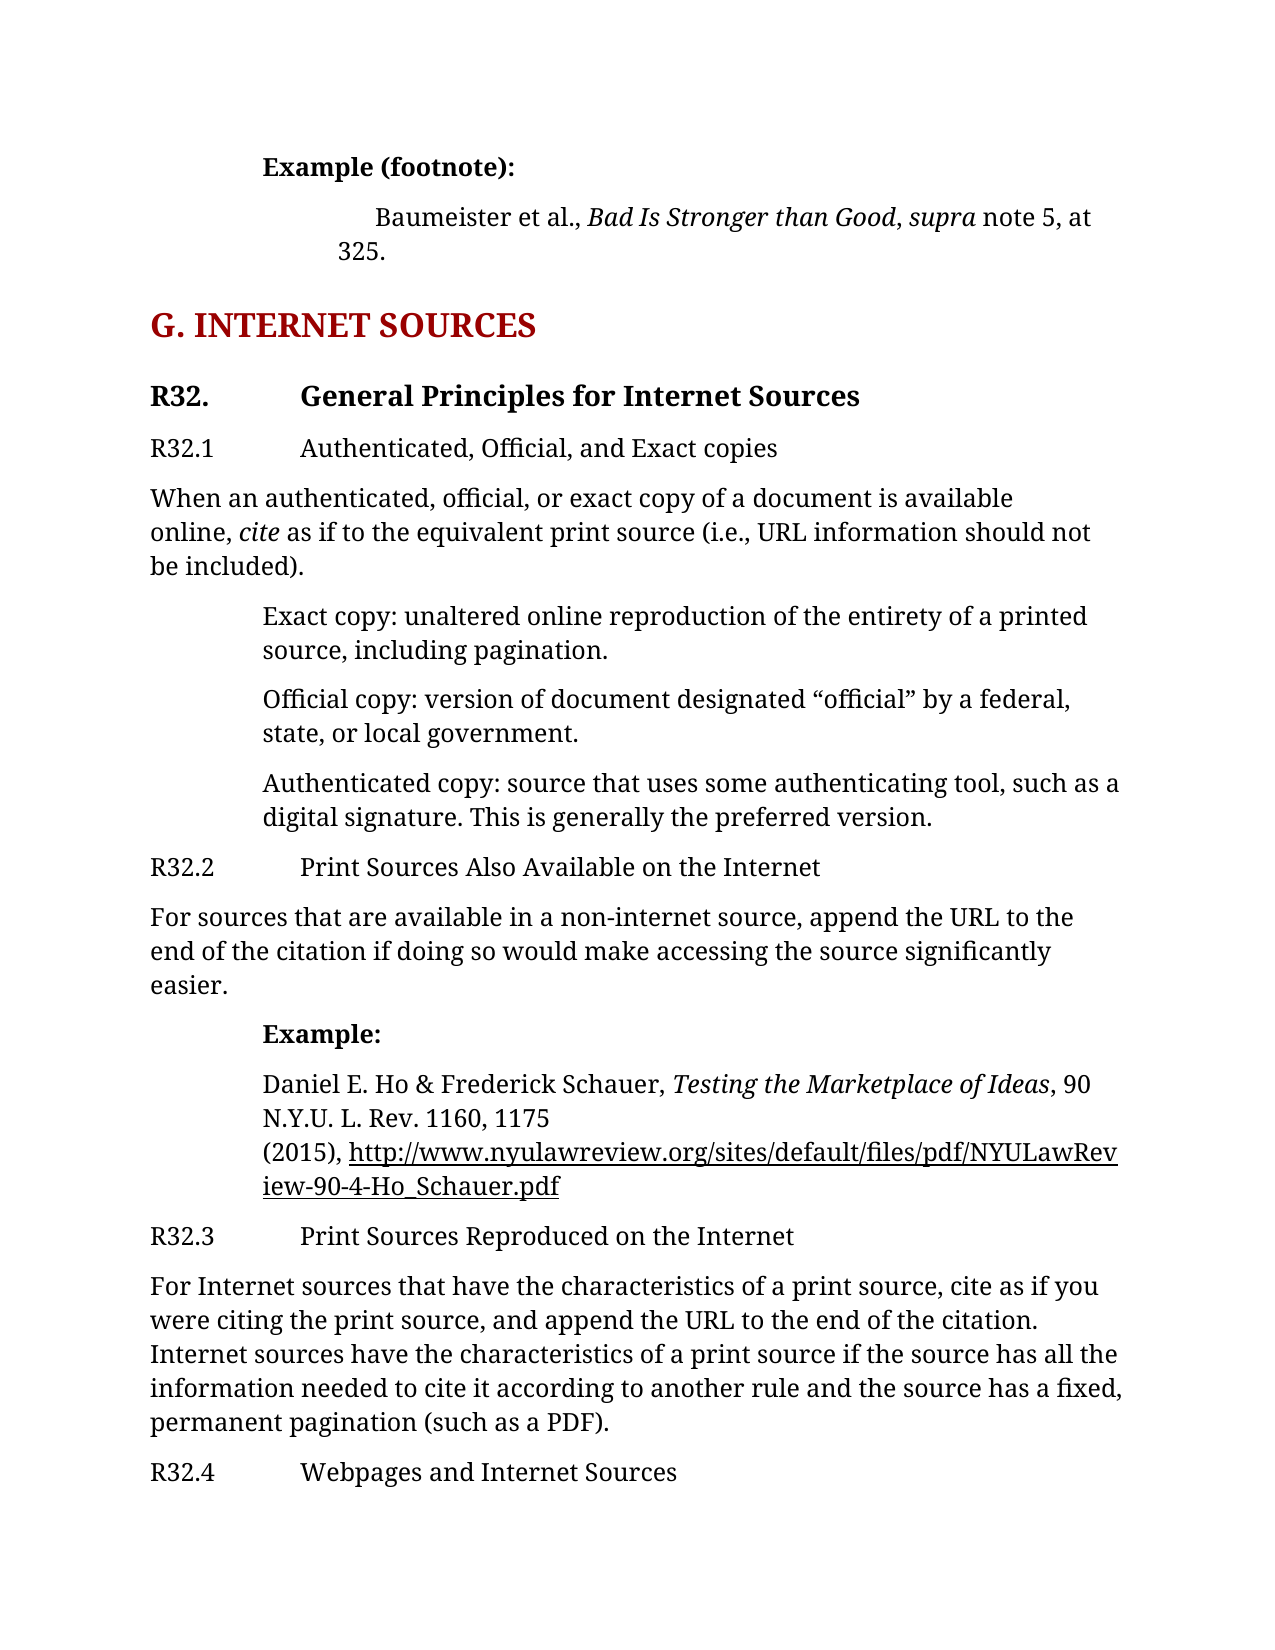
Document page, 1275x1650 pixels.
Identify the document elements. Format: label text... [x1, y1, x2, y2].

text R32.2 Print Sources Also Available on the Internet [150, 849, 1125, 883]
text Exact copy: unaltered online reproduction of the entirety of a printed source, including pagination. [262, 598, 1125, 666]
text For sources that are available in a non-internet source, append the URL to the end of the citation if doing so would make accessing the source significantly easier. [150, 899, 1125, 1001]
text R32. General Principles for Internet Sources [150, 377, 1125, 415]
text R32.3 Print Sources Reproduced on the Internet [150, 1218, 1125, 1253]
text R32.1 Authenticated, Official, and Exact copies [150, 431, 1125, 465]
text Example (footnote): [262, 150, 1125, 184]
text Official copy: version of document designated “official” by a federal, state, or local government. [262, 682, 1125, 750]
text Authenticated copy: source that uses some authenticating tool, such as a digital signature. This is generally the preferred version. [262, 766, 1125, 834]
text Baumeister et al., Bad Is Stronger than Good, supra note 5, at 325. [337, 200, 1125, 268]
text G. INTERNET SOURCES [150, 302, 1125, 348]
text When an authenticated, official, or exact copy of a document is available online, cite as if to the equivalent print source (i.e., URL information should not be included). [150, 480, 1125, 583]
text R32.4 Webpages and Internet Sources [150, 1454, 1125, 1488]
text Example: [262, 1017, 1125, 1051]
text Daniel E. Ho & Frederick Schauer, Testing the Marketplace of Ideas, 90 N.Y.U. L. Rev. 1160, 1175 (2015), http://www.nyulawreview.org/sites/default/files/pdf/NYULawReview-90-4-Ho_Schauer.pdf [262, 1067, 1125, 1203]
text For Internet sources that have the characteristics of a print source, cite as if you were citing the print source, and append the URL to the end of the citation. Internet sources have the characteristics of a print source if the source has all the information needed to cite it according to another rule and the source has a fixed, permanent pagination (such as a PDF). [150, 1268, 1125, 1438]
